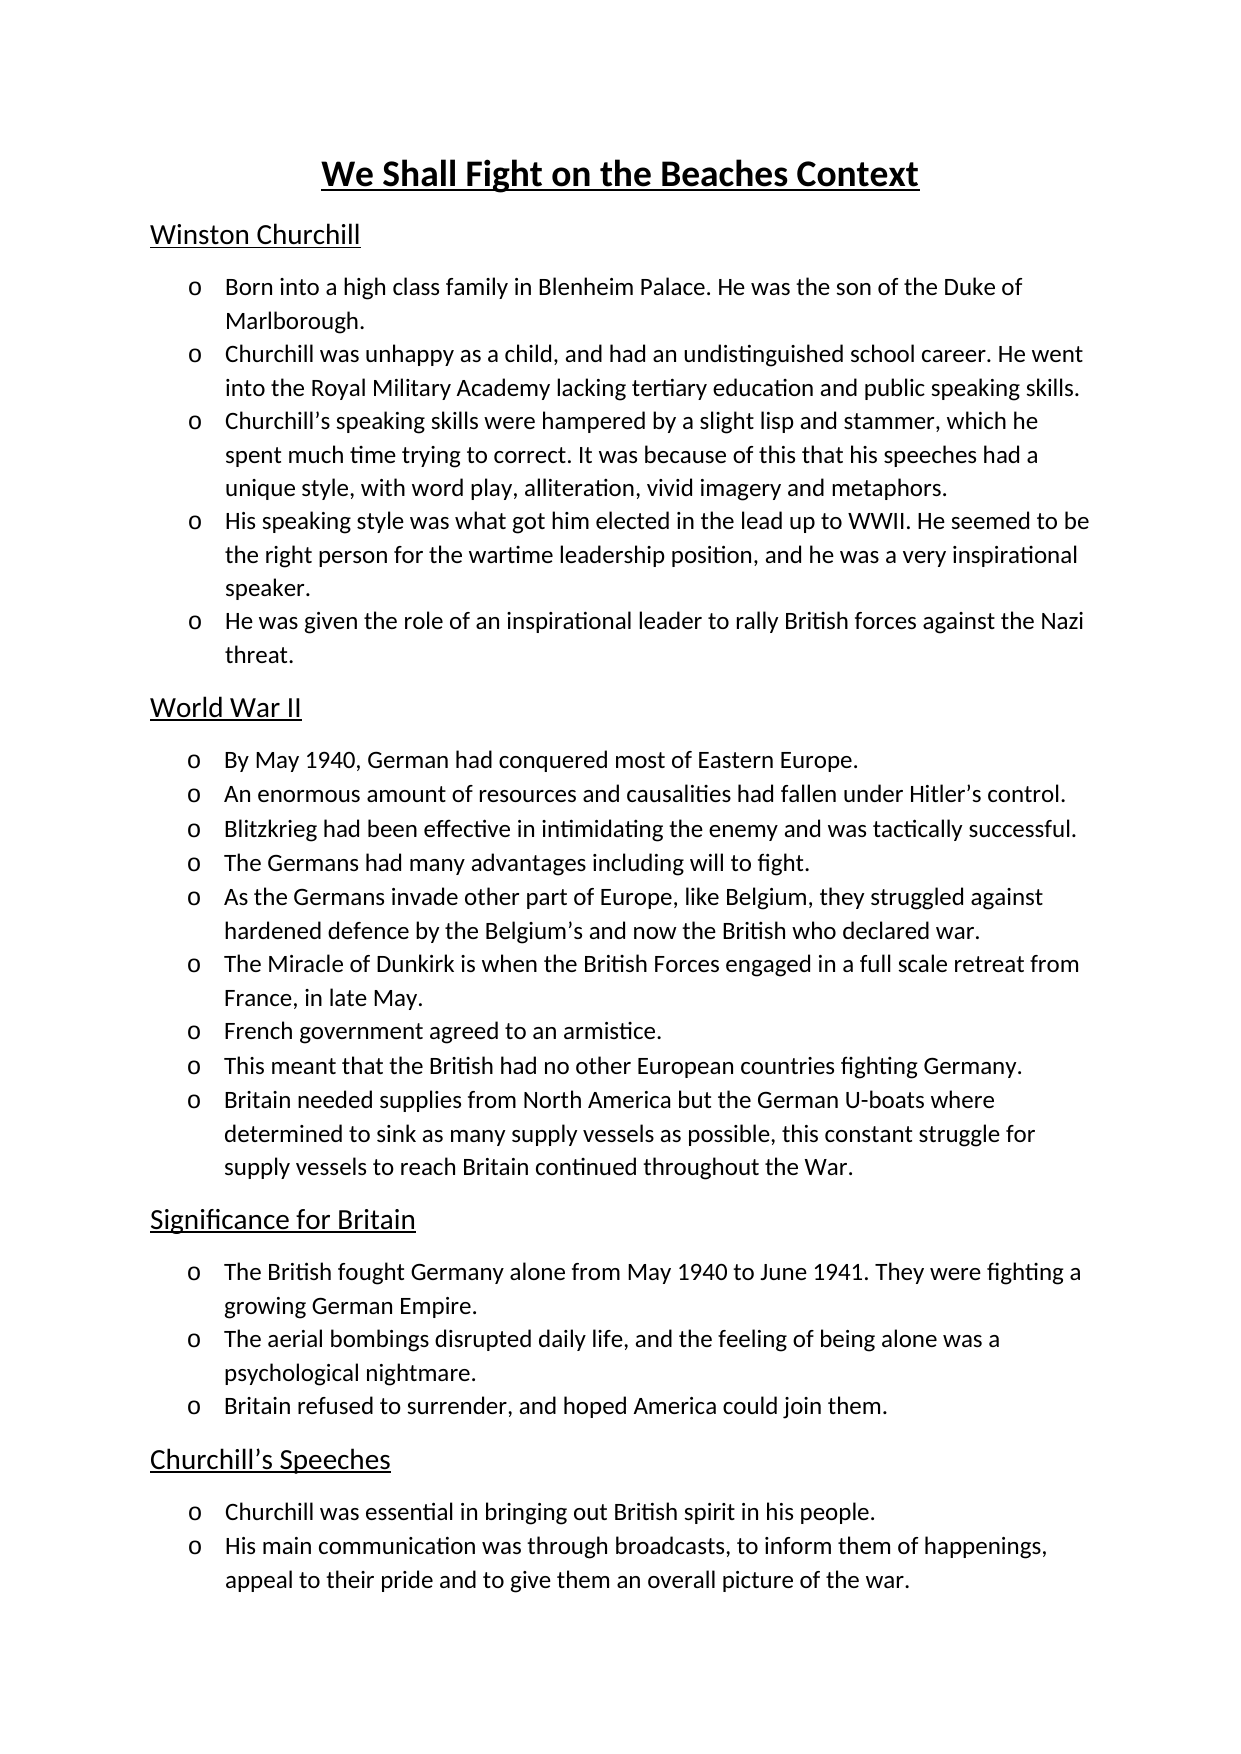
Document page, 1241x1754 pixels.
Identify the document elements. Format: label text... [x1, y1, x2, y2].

list The British fought Germany alone from May 1940 to June 1941. They were fighting a growing German Empire. [186, 1256, 1090, 1321]
text We Shall Fight on the Beaches Context [150, 150, 1090, 196]
list Churchill’s speaking skills were hampered by a slight lisp and stammer, which he spent much time trying to correct. It was because of this that his speeches had a unique style, with word play, alliteration, vivid imagery and metaphors. [187, 405, 1090, 503]
text Winston Churchill [150, 216, 1090, 252]
list His speaking style was what got him elected in the lead up to WWII. He seemed to be the right person for the wartime leadership position, and he was a very inspirational speaker. [187, 505, 1090, 603]
list He was given the role of an inspirational leader to rally British forces against the Nazi threat. [187, 605, 1090, 670]
list Britain refused to surrender, and hoped America could join them. [186, 1390, 1090, 1422]
list Churchill was unhappy as a child, and had an undistinguished school career. He went into the Royal Military Academy lacking tertiary education and public speaking skills. [187, 338, 1090, 403]
list This meant that the British had no other European countries fighting Germany. [186, 1050, 1090, 1082]
text World War II [150, 689, 1090, 725]
list The aerial bombings disrupted daily life, and the feeling of being alone was a psychological nightmare. [186, 1323, 1090, 1388]
list Blitzkrieg had been effective in intimidating the enemy and was tactically successful. [186, 813, 1090, 844]
text Significance for Britain [150, 1201, 1090, 1236]
list The Miracle of Dunkirk is when the British Forces engaged in a full scale retreat from France, in late May. [186, 948, 1090, 1013]
list By May 1940, German had conquered most of Eastern Europe. [186, 744, 1090, 776]
list Britain needed supplies from North America but the German U-boats where determined to sink as many supply vessels as possible, this constant struggle for supply vessels to reach Britain continued throughout the War. [186, 1084, 1090, 1182]
list The Germans had many advantages including will to fight. [186, 847, 1090, 879]
list An enormous amount of resources and causalities had fallen under Hitler’s control. [186, 778, 1090, 810]
list His main communication was through broadcasts, to inform them of happenings, appeal to their pride and to give them an overall picture of the war. [187, 1530, 1090, 1595]
list Born into a high class family in Blenheim Palace. He was the son of the Duke of Marlborough. [187, 271, 1090, 336]
list As the Germans invade other part of Europe, like Belgium, they struggled against hardened defence by the Belgium’s and now the British who declared war. [186, 881, 1090, 946]
text Churchill’s Speeches [150, 1441, 1090, 1477]
list French government agreed to an armistice. [186, 1016, 1090, 1047]
list Churchill was essential in bringing out British spirit in his people. [187, 1496, 1090, 1528]
